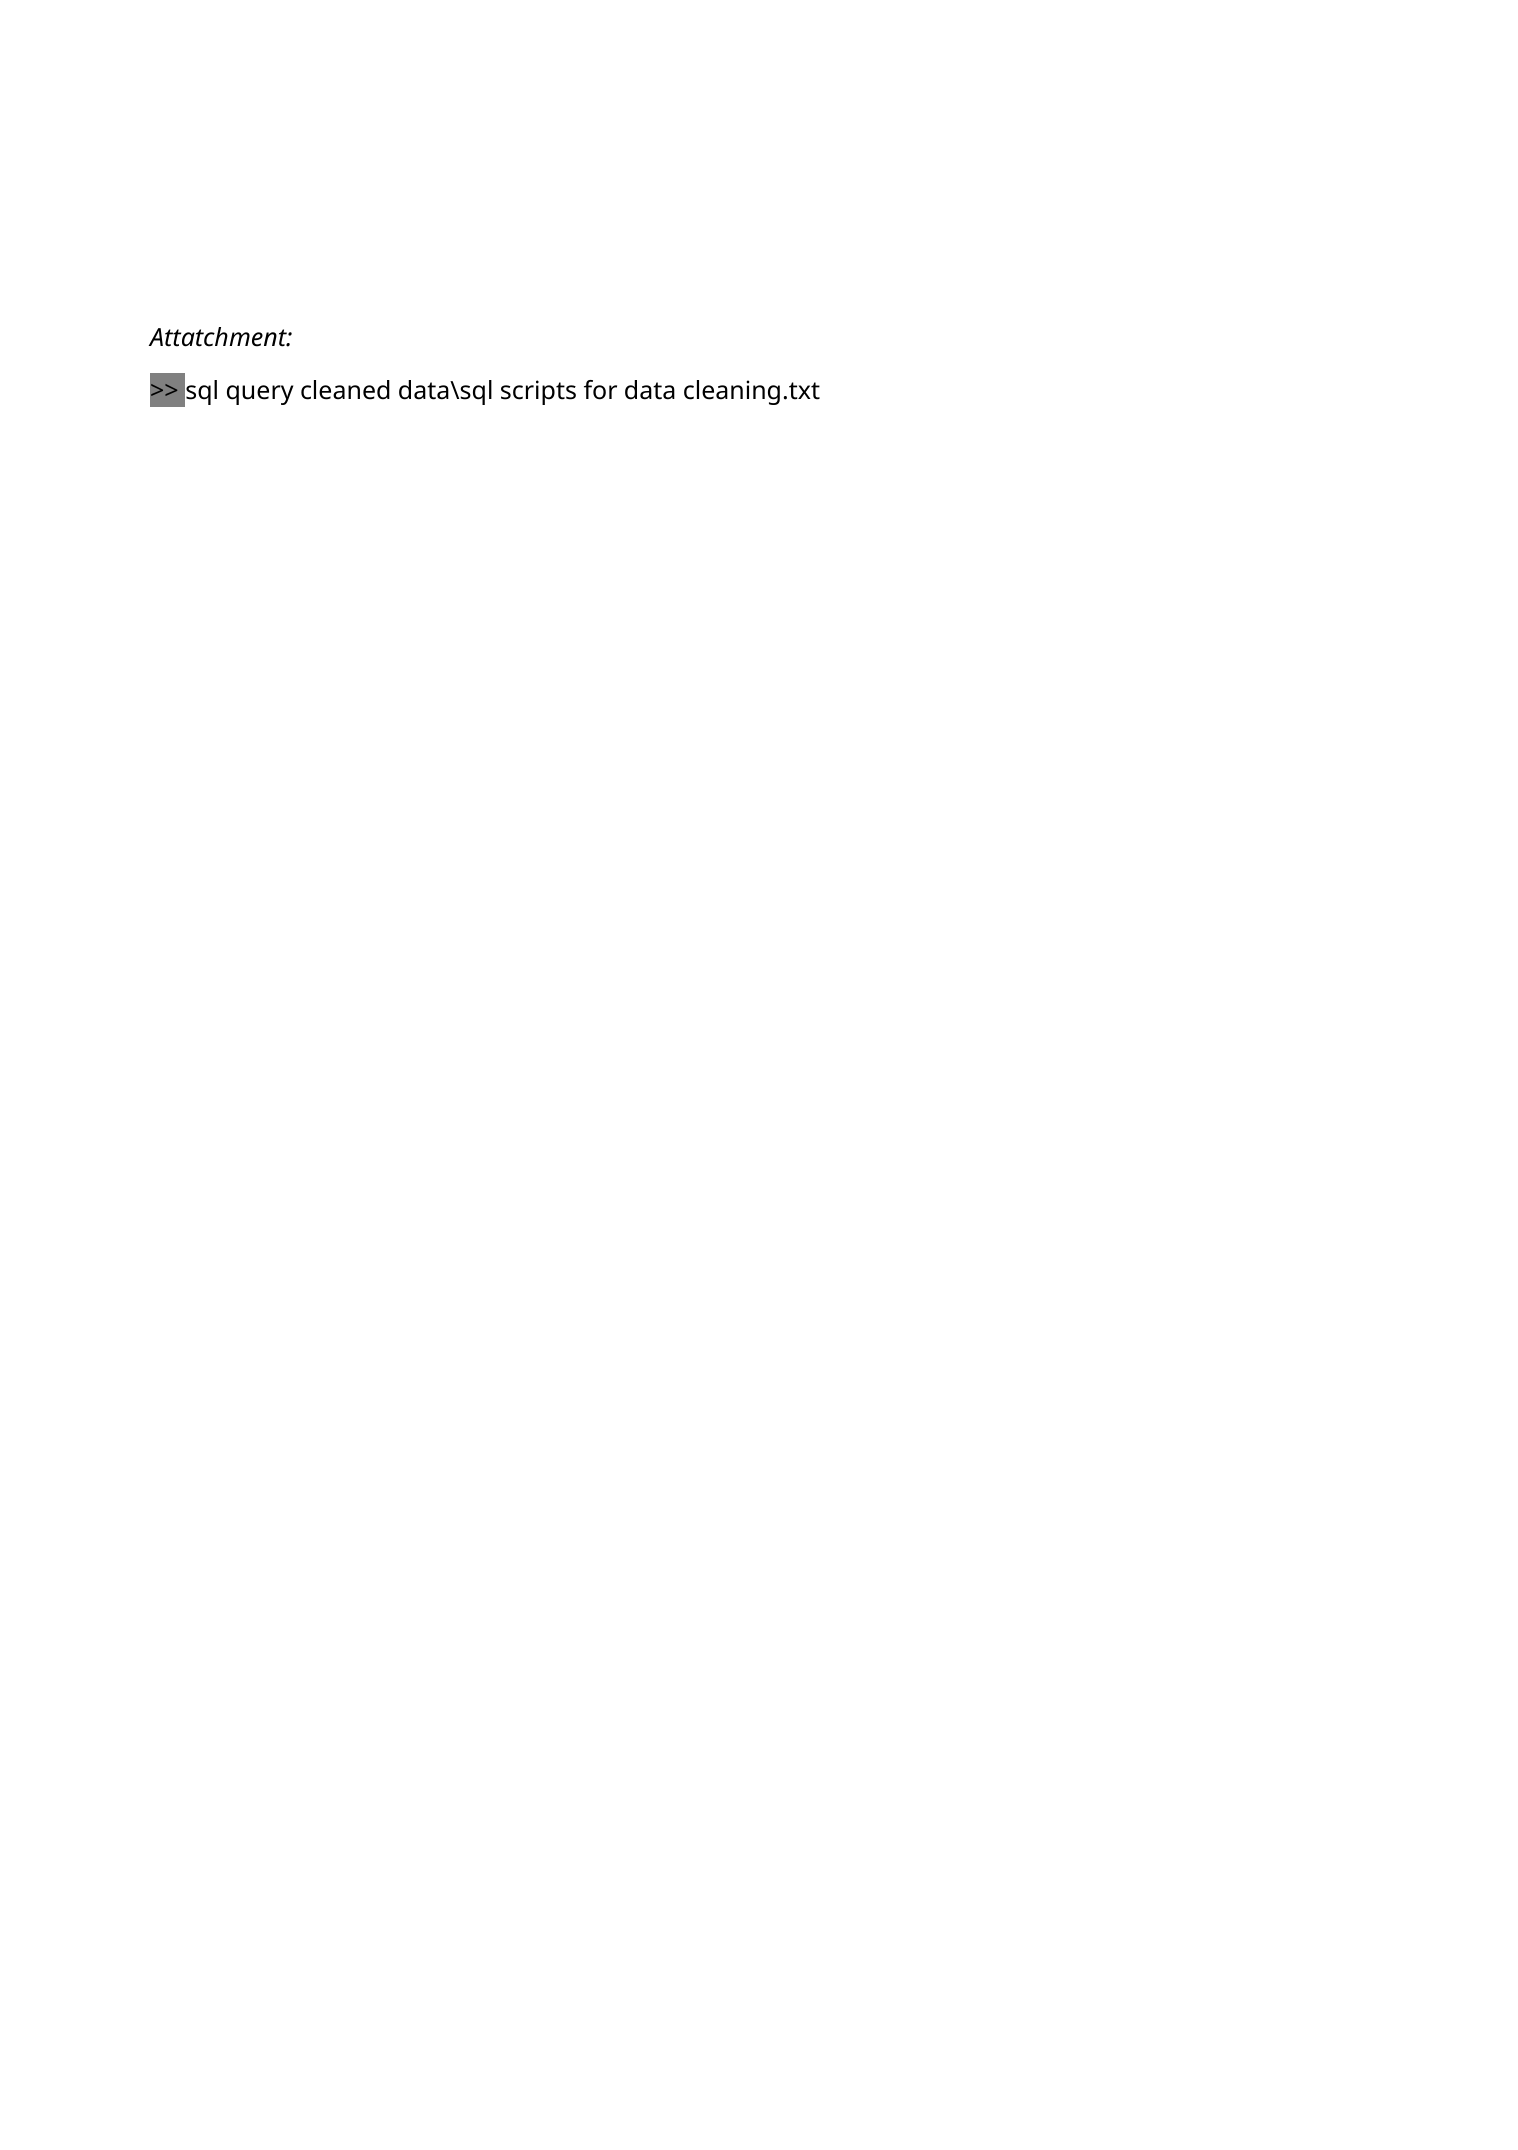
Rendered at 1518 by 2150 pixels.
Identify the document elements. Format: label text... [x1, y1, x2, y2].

text Attatchment: [150, 320, 1368, 354]
text >> sql query cleaned data\sql scripts for data cleaning.txt [185, 373, 1368, 407]
